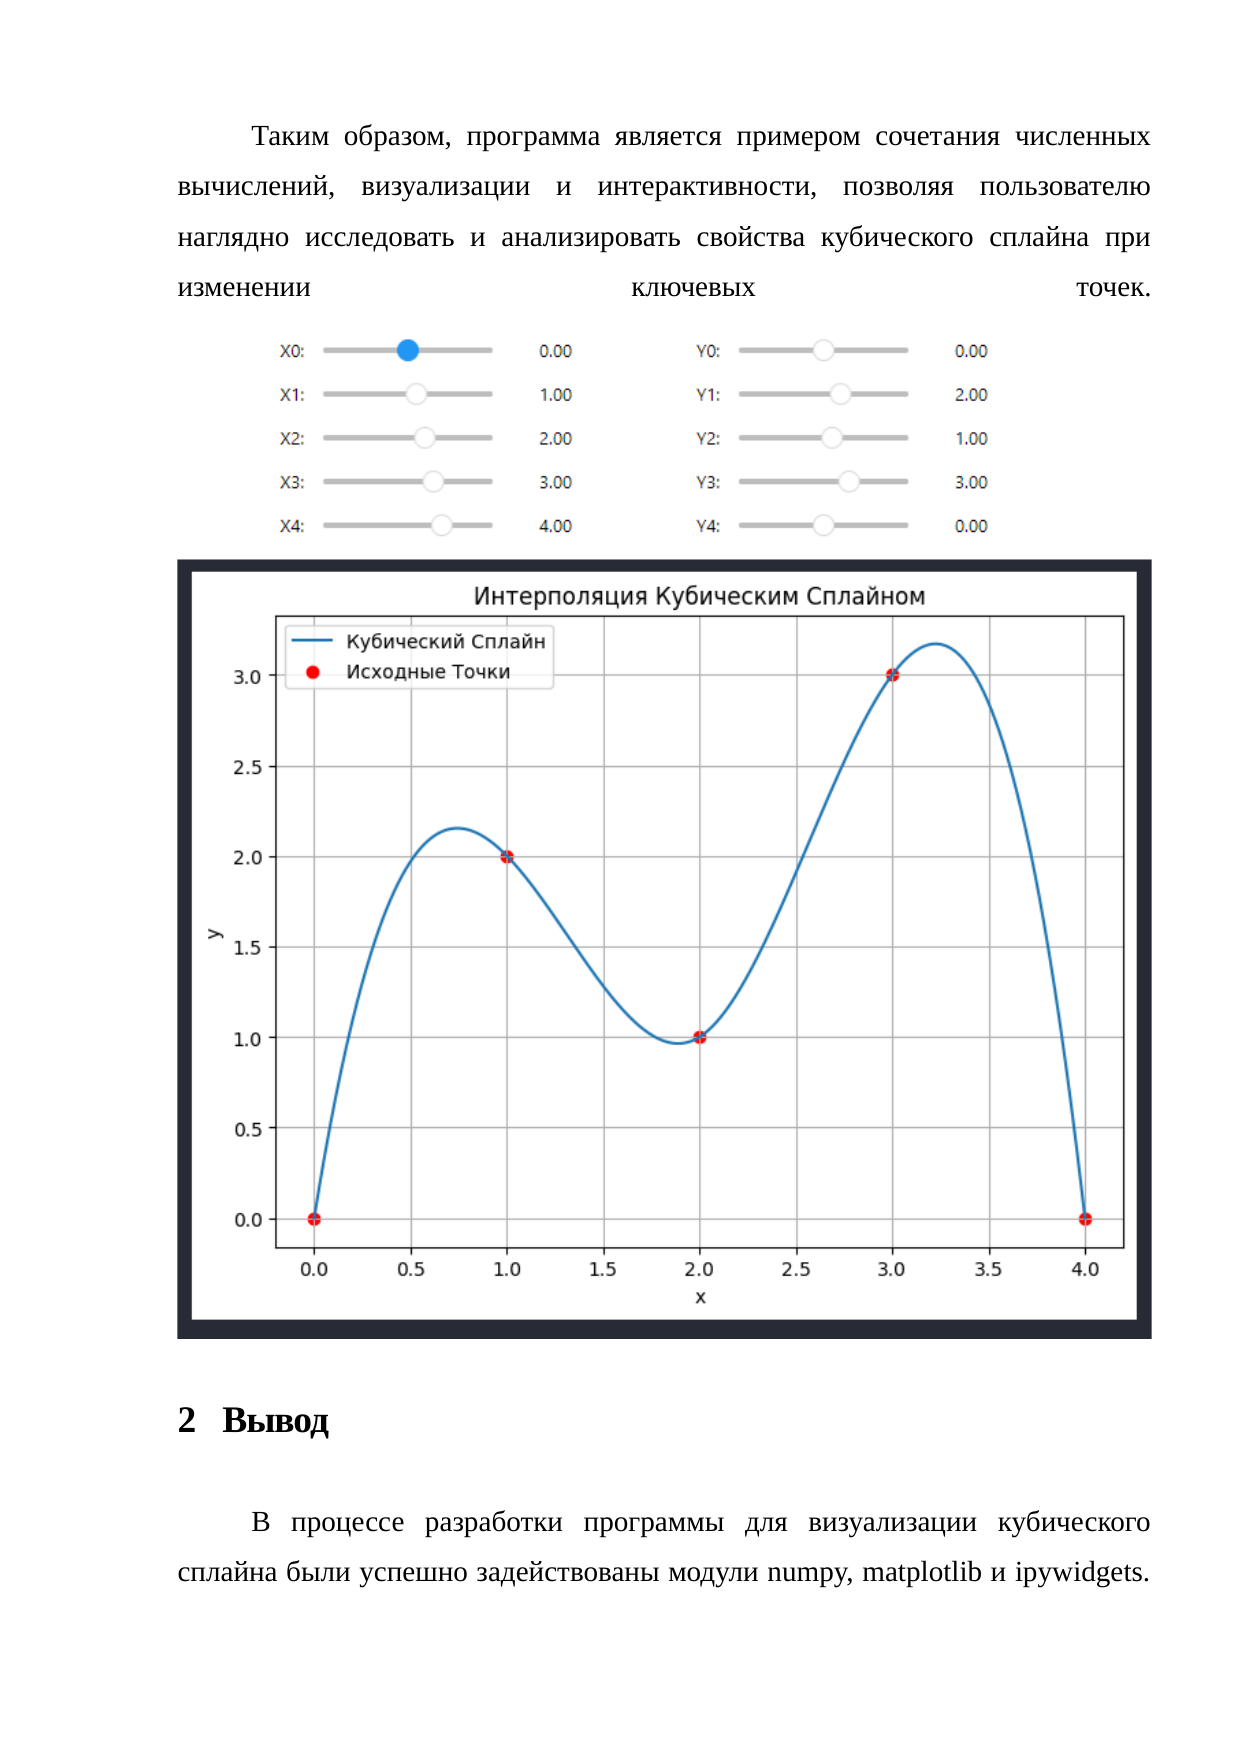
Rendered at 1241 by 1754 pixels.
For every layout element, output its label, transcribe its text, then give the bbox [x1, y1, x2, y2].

picture [177, 319, 1152, 1339]
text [177, 1504, 1152, 1588]
text Таким образом, программа является примером сочетания численных вычислений, визуализации и интерактивности, позволяя пользователю наглядно исследовать и анализировать свойства кубического сплайна при изменении ключевых точек. [177, 118, 1152, 319]
title Вывод [177, 1397, 1152, 1441]
